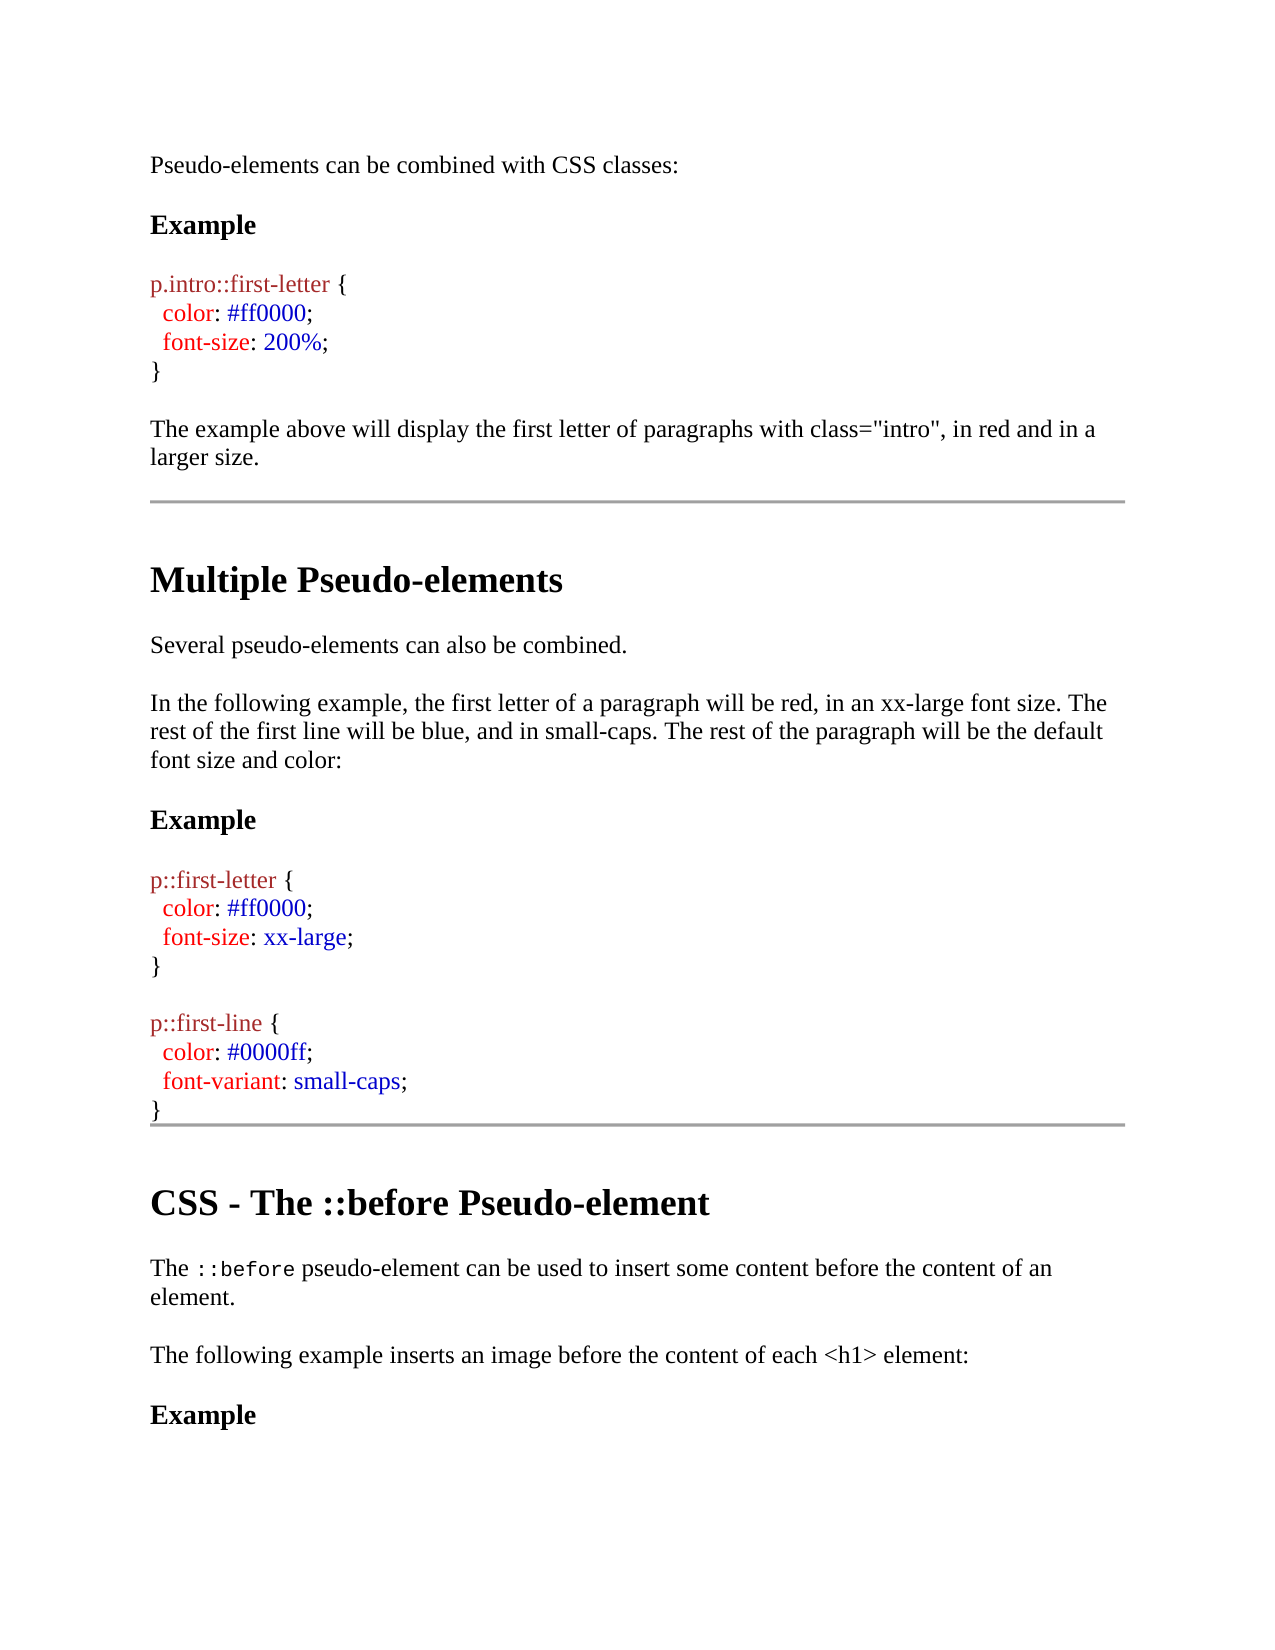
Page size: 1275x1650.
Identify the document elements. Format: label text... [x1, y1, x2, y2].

text p::first-letter { color: #ff0000; font-size: xx-large; } p::first-line { color: #0000ff; font-variant: small-caps; } [150, 865, 1125, 1123]
text In the following example, the first letter of a paragraph will be red, in an xx-large font size. The rest of the first line will be blue, and in small-caps. The rest of the paragraph will be the default font size and color: [150, 688, 1125, 774]
text The ::before pseudo-element can be used to insert some content before the content of an element. [150, 1253, 1125, 1311]
text The example above will display the first letter of paragraphs with class="intro", in red and in a larger size. [150, 414, 1125, 471]
text Example [150, 803, 1125, 836]
text Example [150, 208, 1125, 240]
text The following example inserts an image before the content of each <h1> element: [150, 1340, 1125, 1369]
text Several pseudo-elements can also be combined. [150, 630, 1125, 658]
text p.intro::first-letter { color: #ff0000; font-size: 200%; } [150, 269, 1125, 384]
text Multiple Pseudo-elements [150, 557, 1125, 601]
text Pseudo-elements can be combined with CSS classes: [150, 150, 1125, 179]
text Example [150, 1398, 1125, 1431]
text CSS - The ::before Pseudo-element [150, 1181, 1125, 1224]
